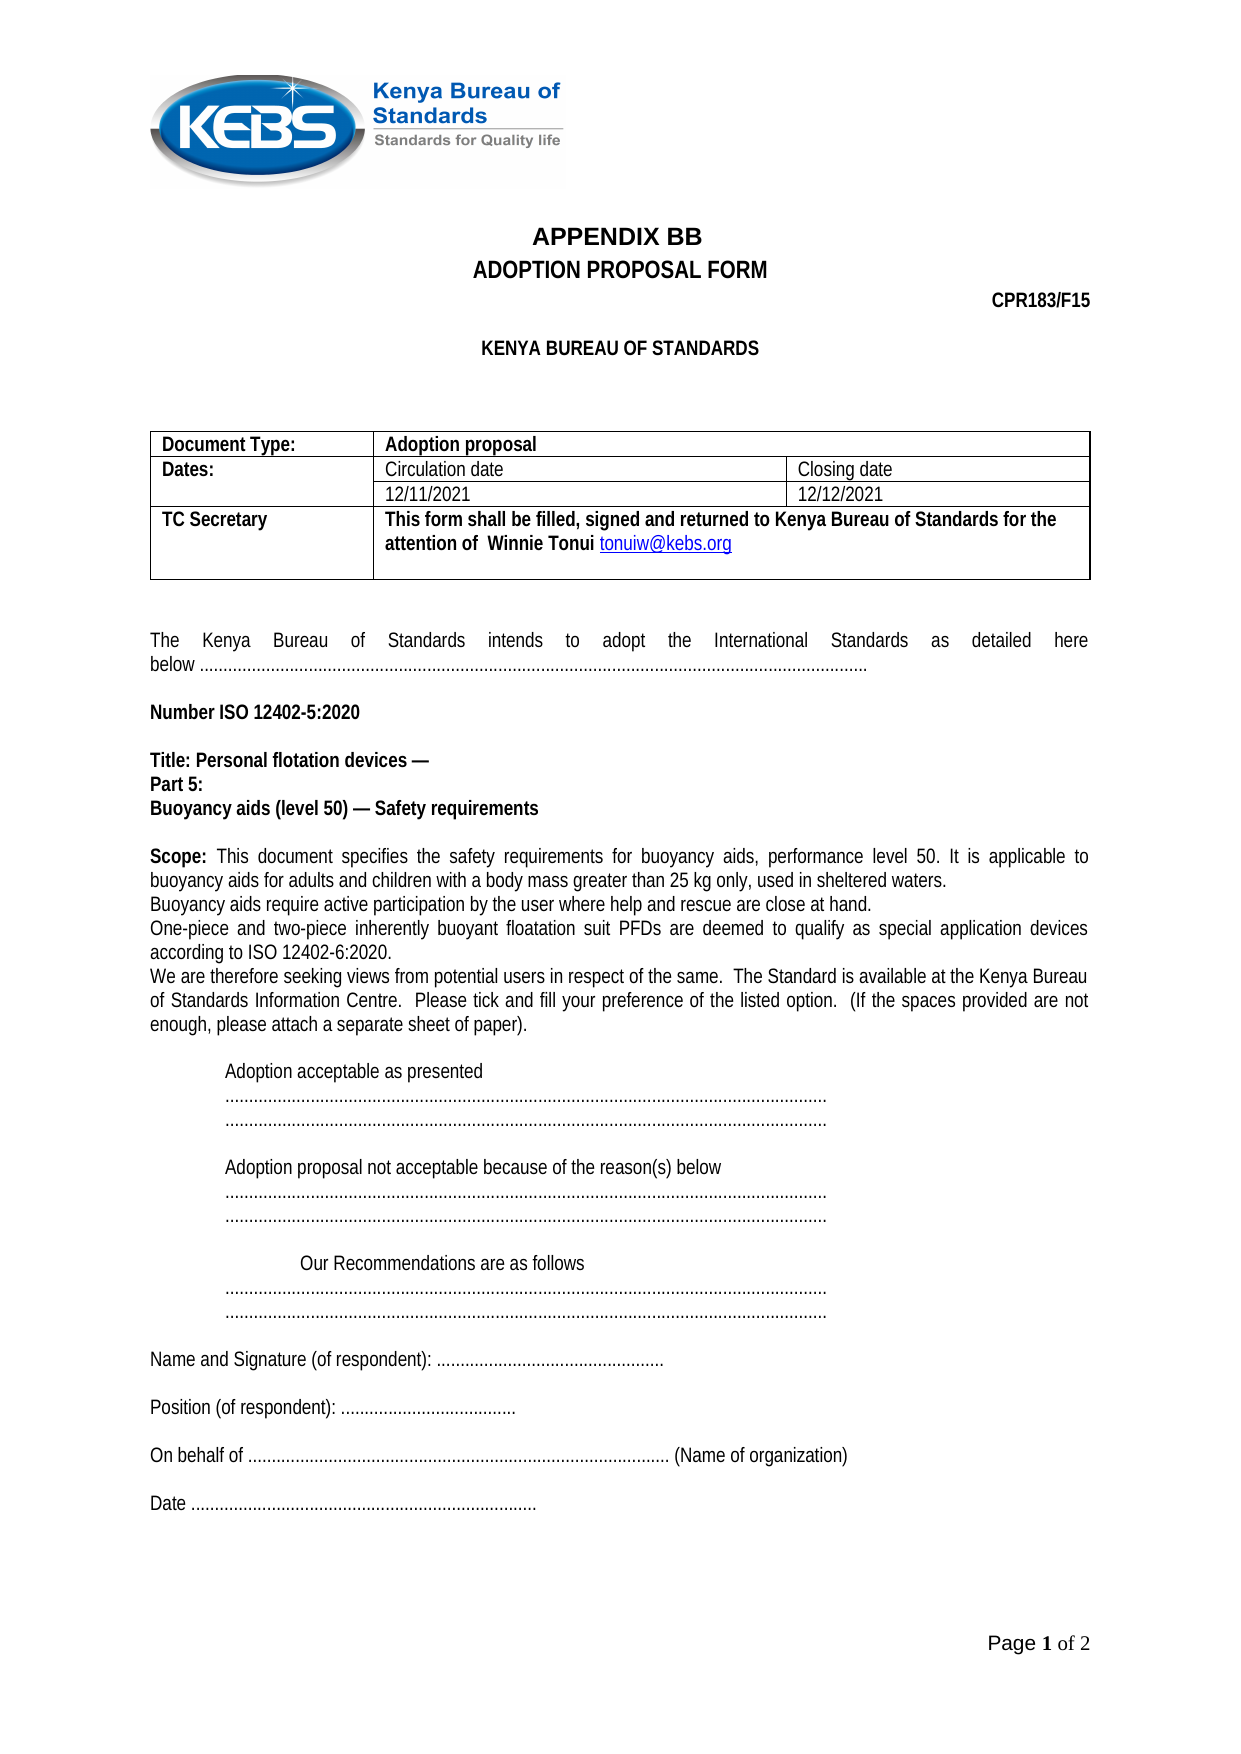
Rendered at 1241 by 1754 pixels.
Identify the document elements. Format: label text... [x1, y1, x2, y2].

text ............................................................................................................................... [150, 1083, 1090, 1107]
text One-piece and two-piece inherently buoyant floatation suit PFDs are deemed to qualify as special application devices according to ISO 12402-6:2020. [150, 916, 1090, 963]
table_header Adoption proposal [374, 432, 1089, 456]
text Buoyancy aids (level 50) — Safety requirements [150, 796, 1090, 820]
text On behalf of ......................................................................................... (Name of organization) [150, 1443, 1090, 1467]
table_cell TC Secretary [151, 507, 373, 579]
text Number ISO 12402-5:2020 [150, 700, 1090, 724]
text Buoyancy aids require active participation by the user where help and rescue are close at hand. [150, 892, 1090, 916]
text The Kenya Bureau of Standards intends to adopt the International Standards as detailed here below ............................................................................................................................................. [150, 628, 1090, 676]
text Adoption acceptable as presented [150, 1059, 1090, 1083]
text ............................................................................................................................... [150, 1107, 1090, 1131]
table_cell 12/11/2021 [374, 482, 786, 506]
text Name and Signature (of respondent): ................................................ [150, 1347, 1090, 1371]
text Part 5: [150, 772, 1090, 796]
table_cell This form shall be filled, signed and returned to Kenya Bureau of Standards for the attention of Winnie Tonui tonuiw@kebs.org [374, 507, 1089, 579]
text Date ......................................................................... [150, 1491, 1090, 1514]
text Title: Personal flotation devices — [150, 748, 1090, 772]
text ............................................................................................................................... [150, 1179, 1090, 1203]
text ............................................................................................................................... [150, 1275, 1090, 1299]
table_cell Closing date [787, 457, 1089, 481]
text ............................................................................................................................... [150, 1203, 1090, 1227]
text CPR183/F15 [150, 287, 1090, 311]
table_cell Circulation date [374, 457, 786, 481]
text Our Recommendations are as follows [150, 1251, 1090, 1275]
table_cell Dates: [151, 457, 373, 506]
text Adoption proposal not acceptable because of the reason(s) below [150, 1155, 1090, 1179]
text KENYA BUREAU OF STANDARDS [150, 335, 1090, 359]
picture [150, 75, 566, 189]
list APPENDIX BB ADOPTION PROPOSAL FORM [150, 222, 1090, 283]
table_cell 12/12/2021 [787, 482, 1089, 506]
text ............................................................................................................................... [150, 1299, 1090, 1323]
text Position (of respondent): ..................................... [150, 1395, 1090, 1419]
text We are therefore seeking views from potential users in respect of the same. The Standard is available at the Kenya Bureau of Standards Information Centre. Please tick and fill your preference of the listed option. (If the spaces provided are not enough, please attach a separate sheet of paper). [150, 963, 1090, 1035]
table_header Document Type: [151, 432, 373, 456]
text Scope: This document specifies the safety requirements for buoyancy aids, performance level 50. It is applicable to buoyancy aids for adults and children with a body mass greater than 25 kg only, used in sheltered waters. [150, 844, 1090, 892]
